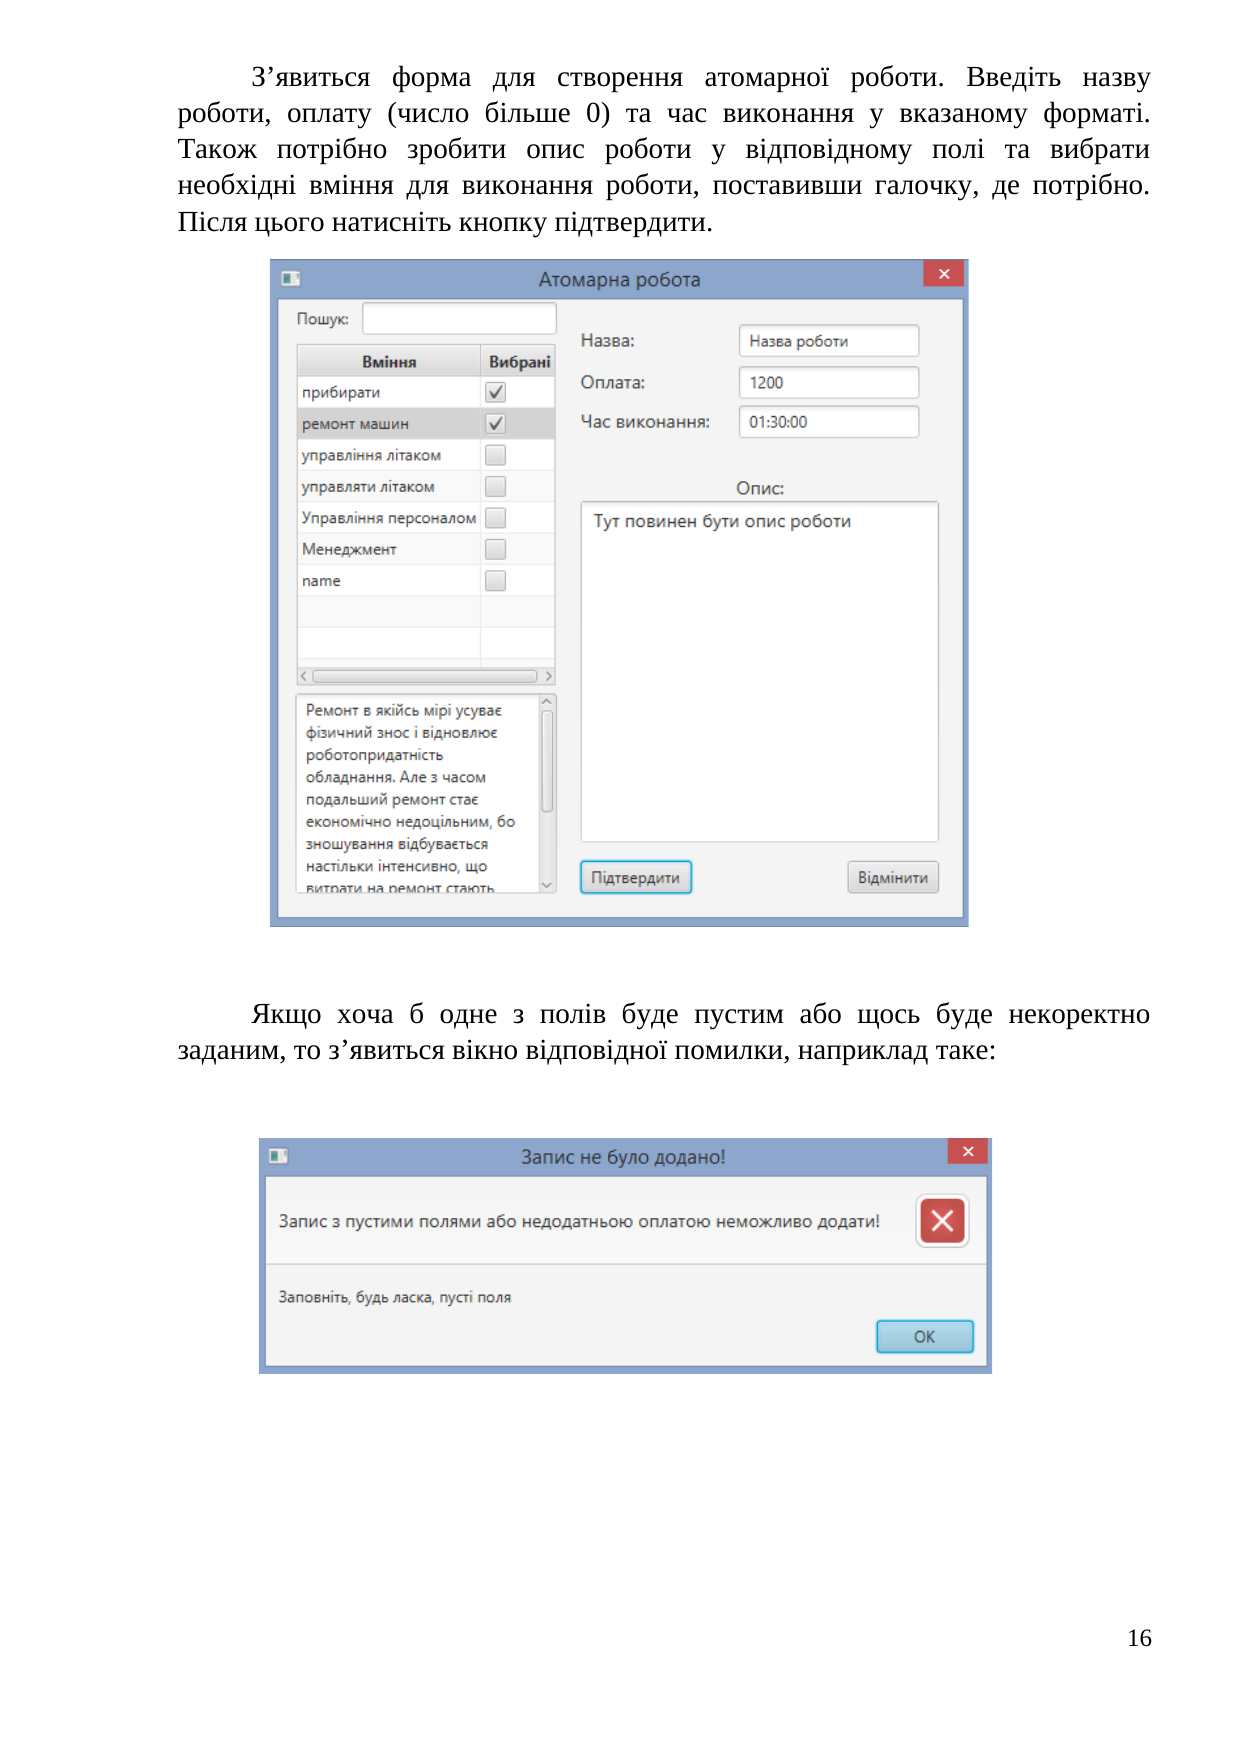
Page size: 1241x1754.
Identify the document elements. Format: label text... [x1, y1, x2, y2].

picture [268, 259, 968, 925]
text З’явиться форма для створення атомарної роботи. Введіть назву роботи, оплату (число більше 0) та час виконання у вказаному форматі. Також потрібно зробити опис роботи у відповідному полі та вибрати необхідні вміння для виконання роботи, поставивши галочку, де потрібно. Після цього натисніть кнопку підтвердити. [177, 59, 1152, 237]
text Якщо хоча б одне з полів буде пустим або щось буде некоректно заданим, то з’явиться вікно відповідної помилки, наприклад таке: [177, 996, 1152, 1066]
picture [257, 1138, 993, 1373]
